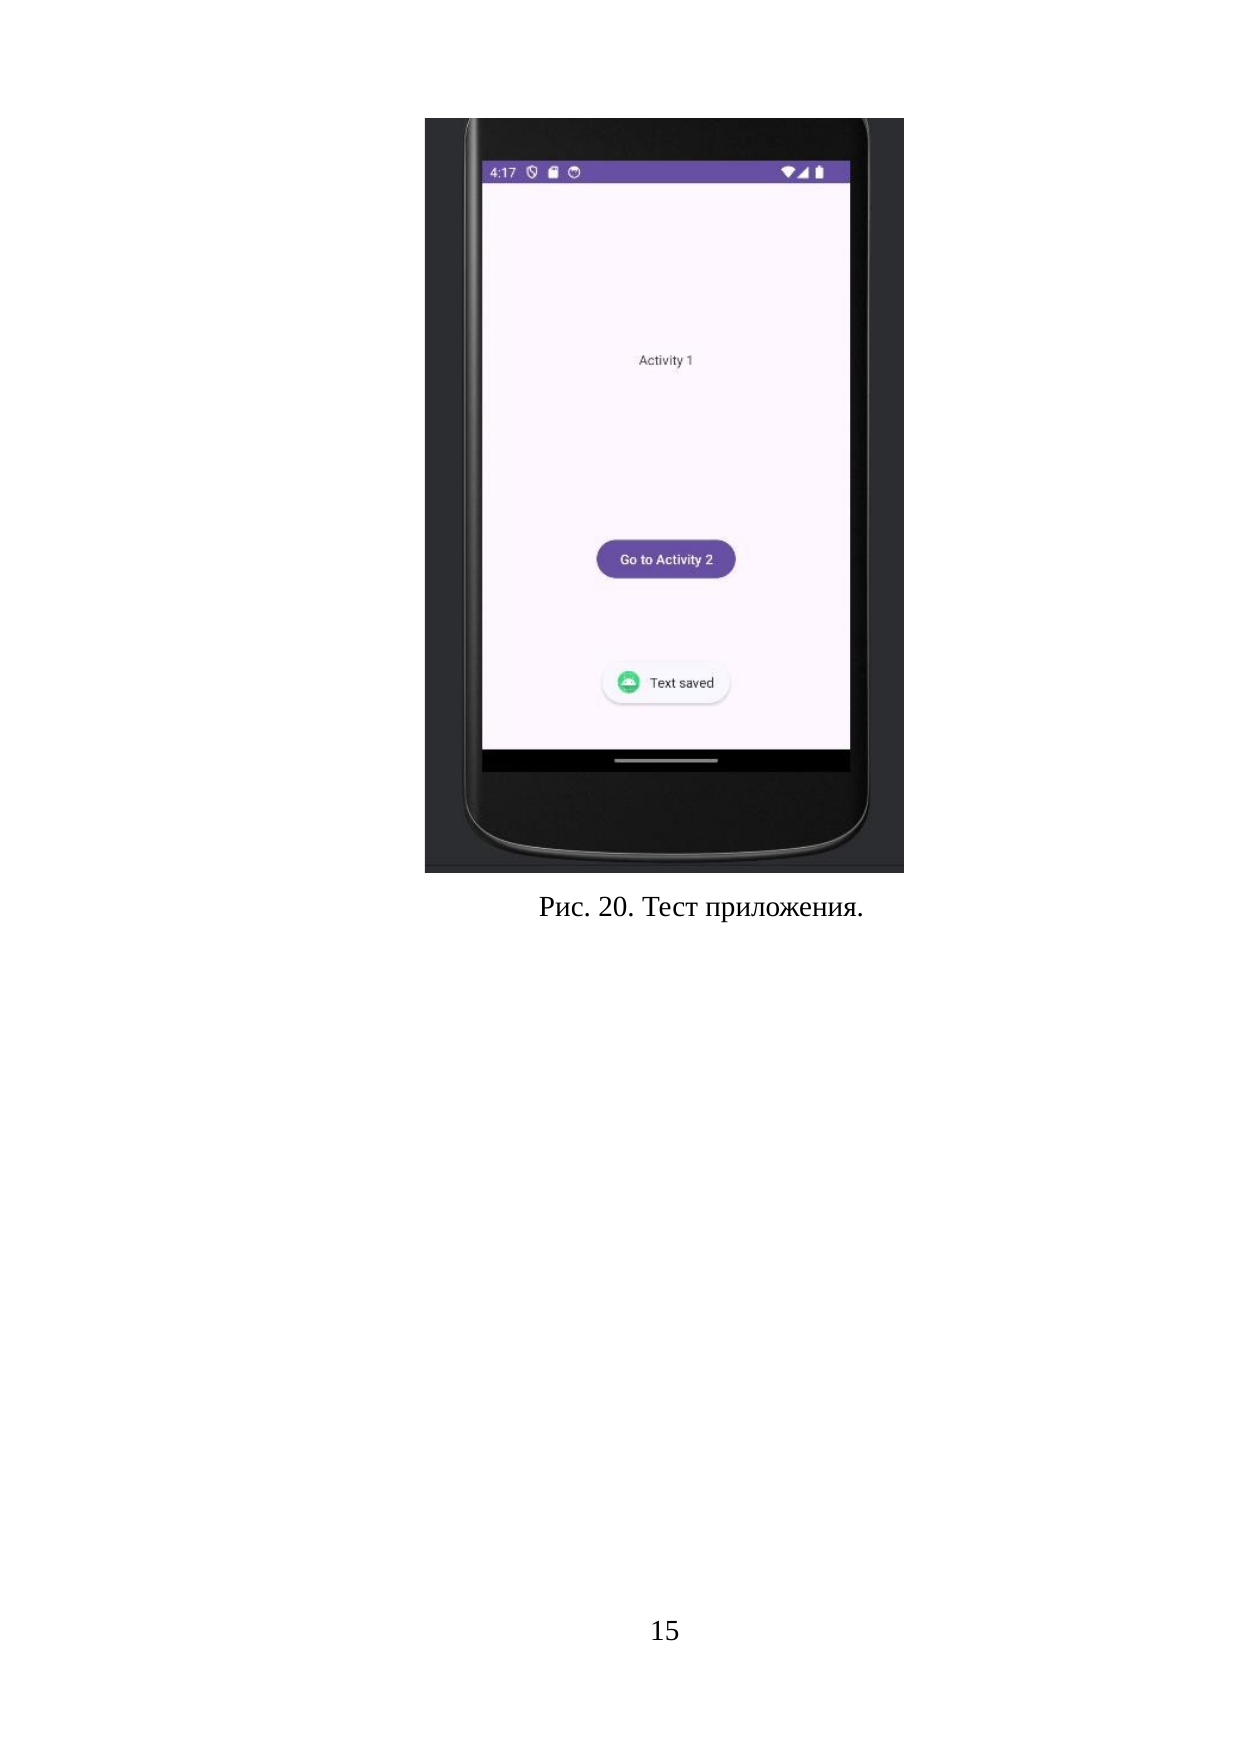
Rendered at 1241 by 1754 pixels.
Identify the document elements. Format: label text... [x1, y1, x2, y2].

picture [424, 118, 904, 873]
